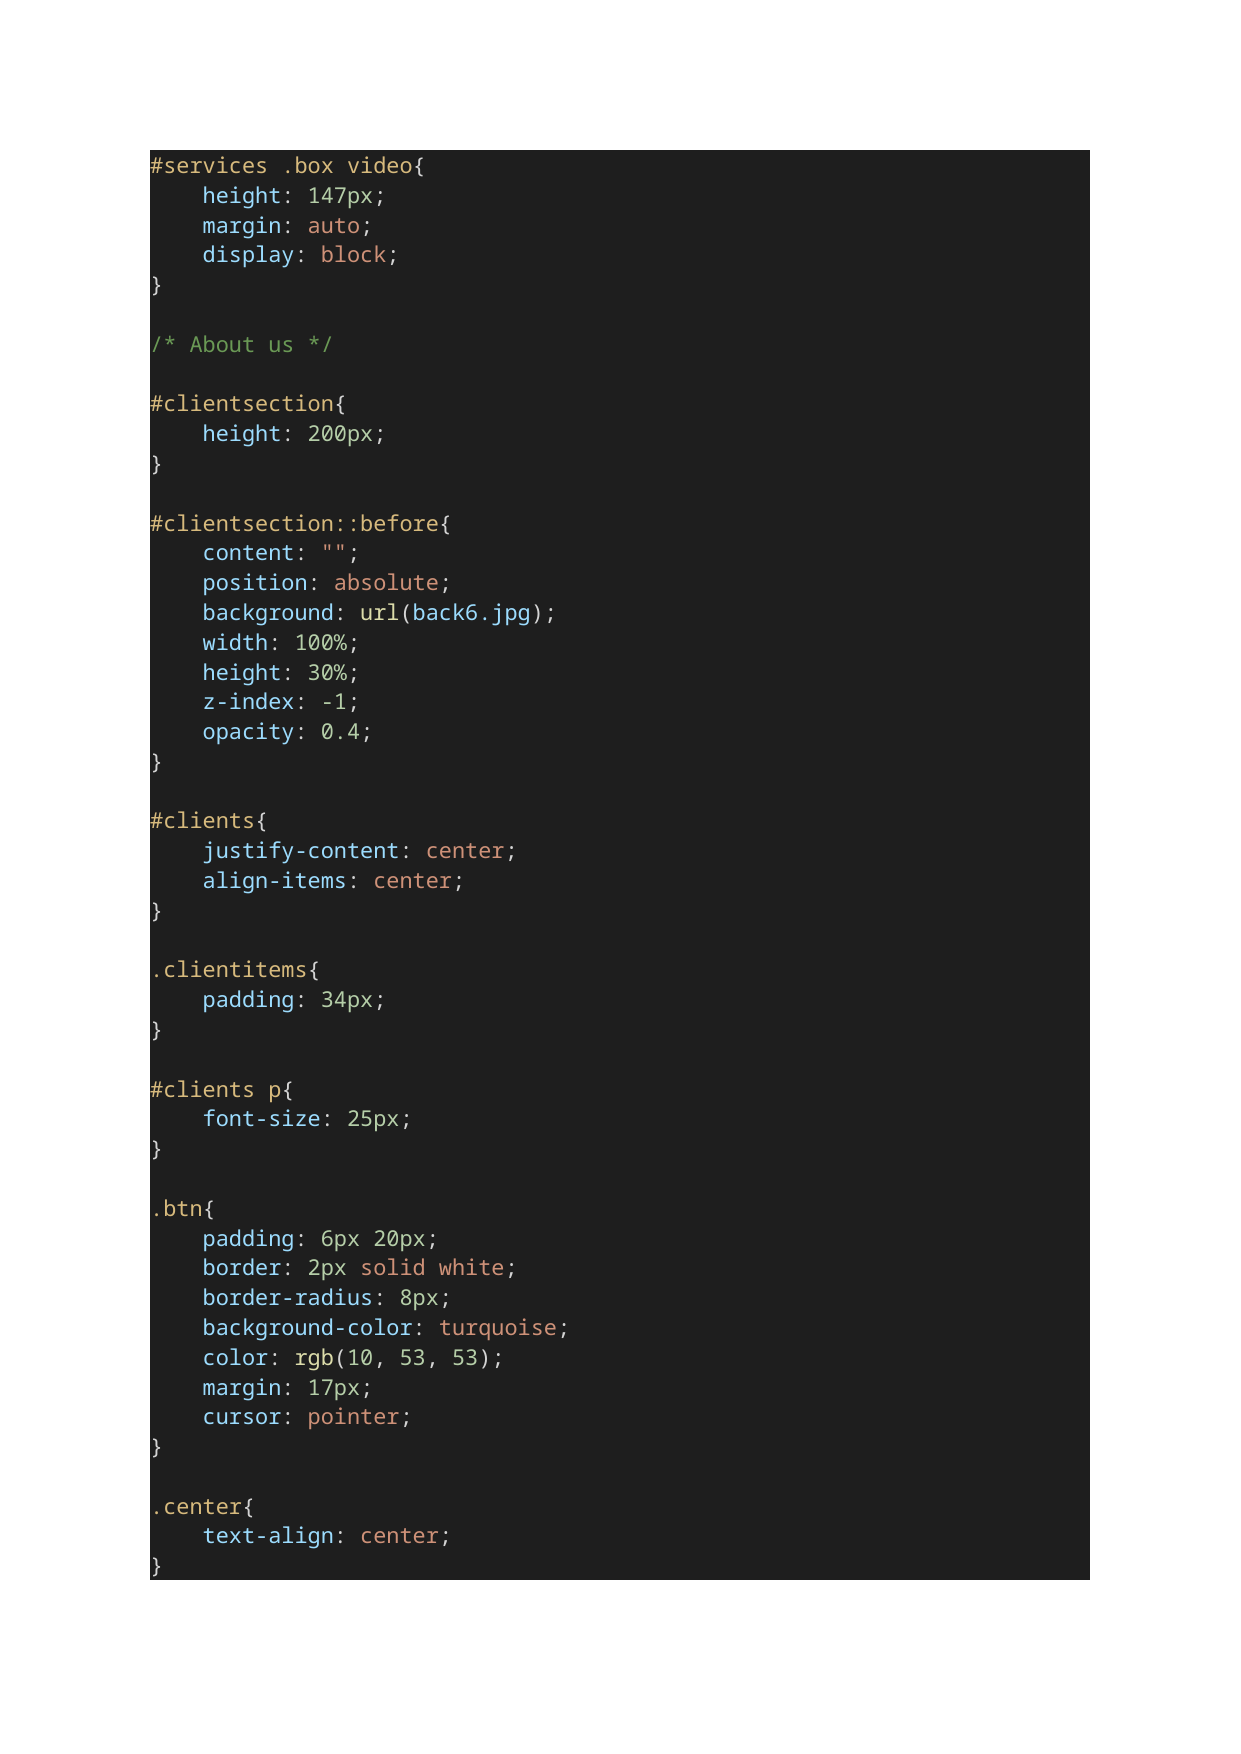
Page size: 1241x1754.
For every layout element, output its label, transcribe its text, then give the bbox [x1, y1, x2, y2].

text } [150, 1014, 1090, 1044]
text padding: 6px 20px; [150, 1222, 1090, 1252]
text .btn{ [150, 1193, 1090, 1222]
text position: absolute; [150, 567, 1090, 597]
text #clientsection{ [150, 388, 1090, 418]
text } [150, 1431, 1090, 1461]
text height: 30%; [150, 656, 1090, 686]
text justify-content: center; [150, 835, 1090, 865]
text width: 100%; [150, 627, 1090, 656]
text #services .box video{ [150, 150, 1090, 180]
text } [150, 448, 1090, 478]
text } [150, 746, 1090, 776]
text #clients{ [150, 805, 1090, 835]
text font-size: 25px; [150, 1103, 1090, 1133]
text } [150, 895, 1090, 924]
text } [150, 1550, 1090, 1580]
text #clientsection::before{ [150, 507, 1090, 537]
text opacity: 0.4; [150, 716, 1090, 746]
text content: ""; [150, 537, 1090, 567]
text } [150, 269, 1090, 299]
text .clientitems{ [150, 954, 1090, 984]
text background: url(back6.jpg); [150, 597, 1090, 627]
text height: 147px; [150, 180, 1090, 209]
text padding: 34px; [150, 984, 1090, 1014]
text color: rgb(10, 53, 53); [150, 1342, 1090, 1371]
text cursor: pointer; [150, 1401, 1090, 1431]
text margin: 17px; [150, 1371, 1090, 1401]
text height: 200px; [150, 418, 1090, 448]
text } [150, 1133, 1090, 1163]
text margin: auto; [150, 209, 1090, 239]
text align-items: center; [150, 865, 1090, 895]
text display: block; [150, 239, 1090, 269]
text /* About us */ [150, 329, 1090, 358]
text background-color: turquoise; [150, 1312, 1090, 1342]
text border: 2px solid white; [150, 1252, 1090, 1282]
text text-align: center; [150, 1520, 1090, 1550]
text #clients p{ [150, 1073, 1090, 1103]
text .center{ [150, 1491, 1090, 1520]
text z-index: -1; [150, 686, 1090, 716]
text border-radius: 8px; [150, 1282, 1090, 1312]
